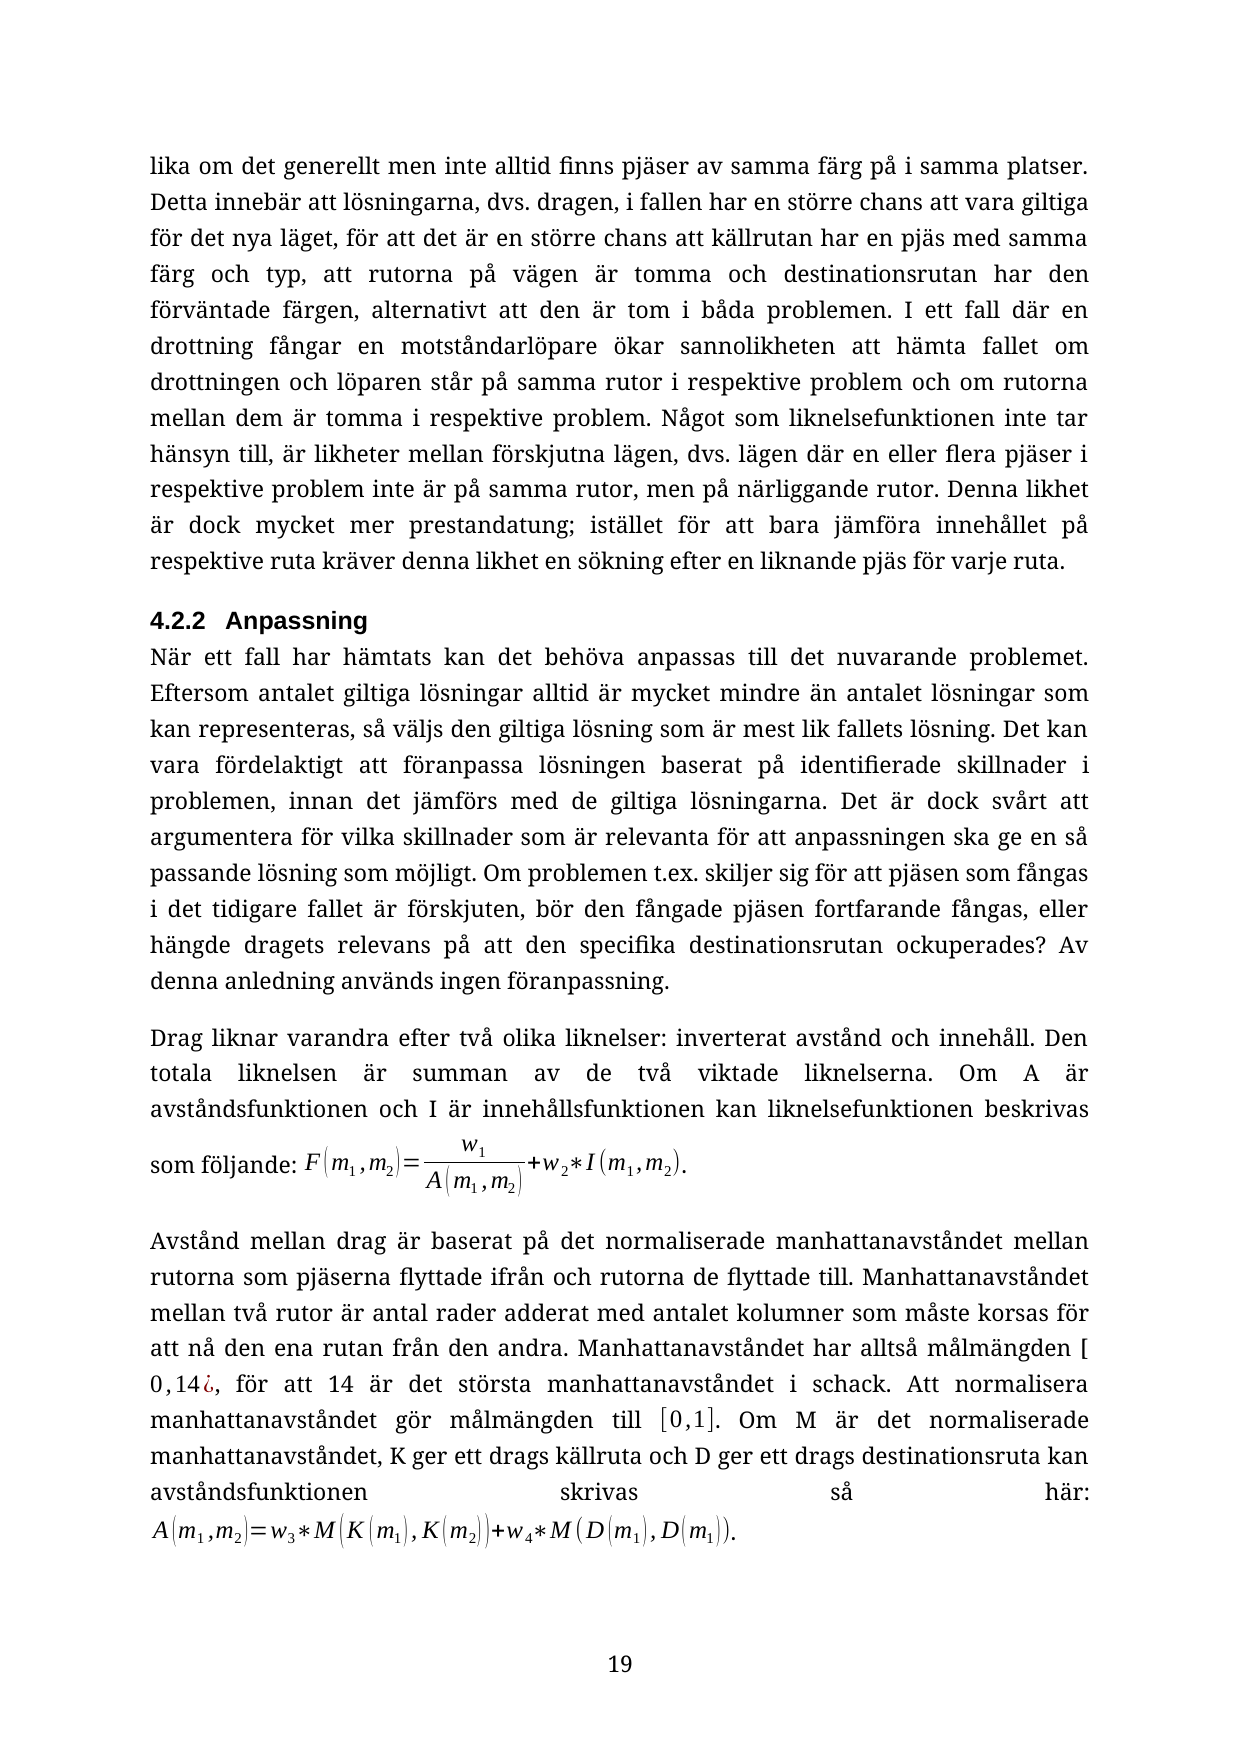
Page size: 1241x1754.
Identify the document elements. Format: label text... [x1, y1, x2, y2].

text Avstånd mellan drag är baserat på det normaliserade manhattanavståndet mellan rutorna som pjäserna flyttade ifrån och rutorna de flyttade till. Manhattanavståndet mellan två rutor är antal rader adderat med antalet kolumner som måste korsas för att nå den ena rutan från den andra. Manhattanavståndet har alltså målmängden [, för att 14 är det största manhattanavståndet i schack. Att normalisera manhattanavståndet gör målmängden till . Om M är det normaliserade manhattanavståndet, K ger ett drags källruta och D ger ett drags destinationsruta kan avståndsfunktionen skrivas så här: . [150, 1224, 1090, 1551]
text När ett fall har hämtats kan det behöva anpassas till det nuvarande problemet. Eftersom antalet giltiga lösningar alltid är mycket mindre än antalet lösningar som kan representeras, så väljs den giltiga lösning som är mest lik fallets lösning. Det kan vara fördelaktigt att föranpassa lösningen baserat på identifierade skillnader i problemen, innan det jämförs med de giltiga lösningarna. Det är dock svårt att argumentera för vilka skillnader som är relevanta för att anpassningen ska ge en så passande lösning som möjligt. Om problemen t.ex. skiljer sig för att pjäsen som fångas i det tidigare fallet är förskjuten, bör den fångade pjäsen fortfarande fångas, eller hängde dragets relevans på att den specifika destinationsrutan ockuperades? Av denna anledning används ingen föranpassning. [150, 641, 1090, 996]
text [150, 150, 1090, 577]
text Drag liknar varandra efter två olika liknelser: inverterat avstånd och innehåll. Den totala liknelsen är summan av de två viktade liknelserna. Om A är avståndsfunktionen och I är innehållsfunktionen kan liknelsefunktionen beskrivas som följande: . [150, 1021, 1090, 1199]
subtitle Anpassning [150, 606, 1090, 635]
